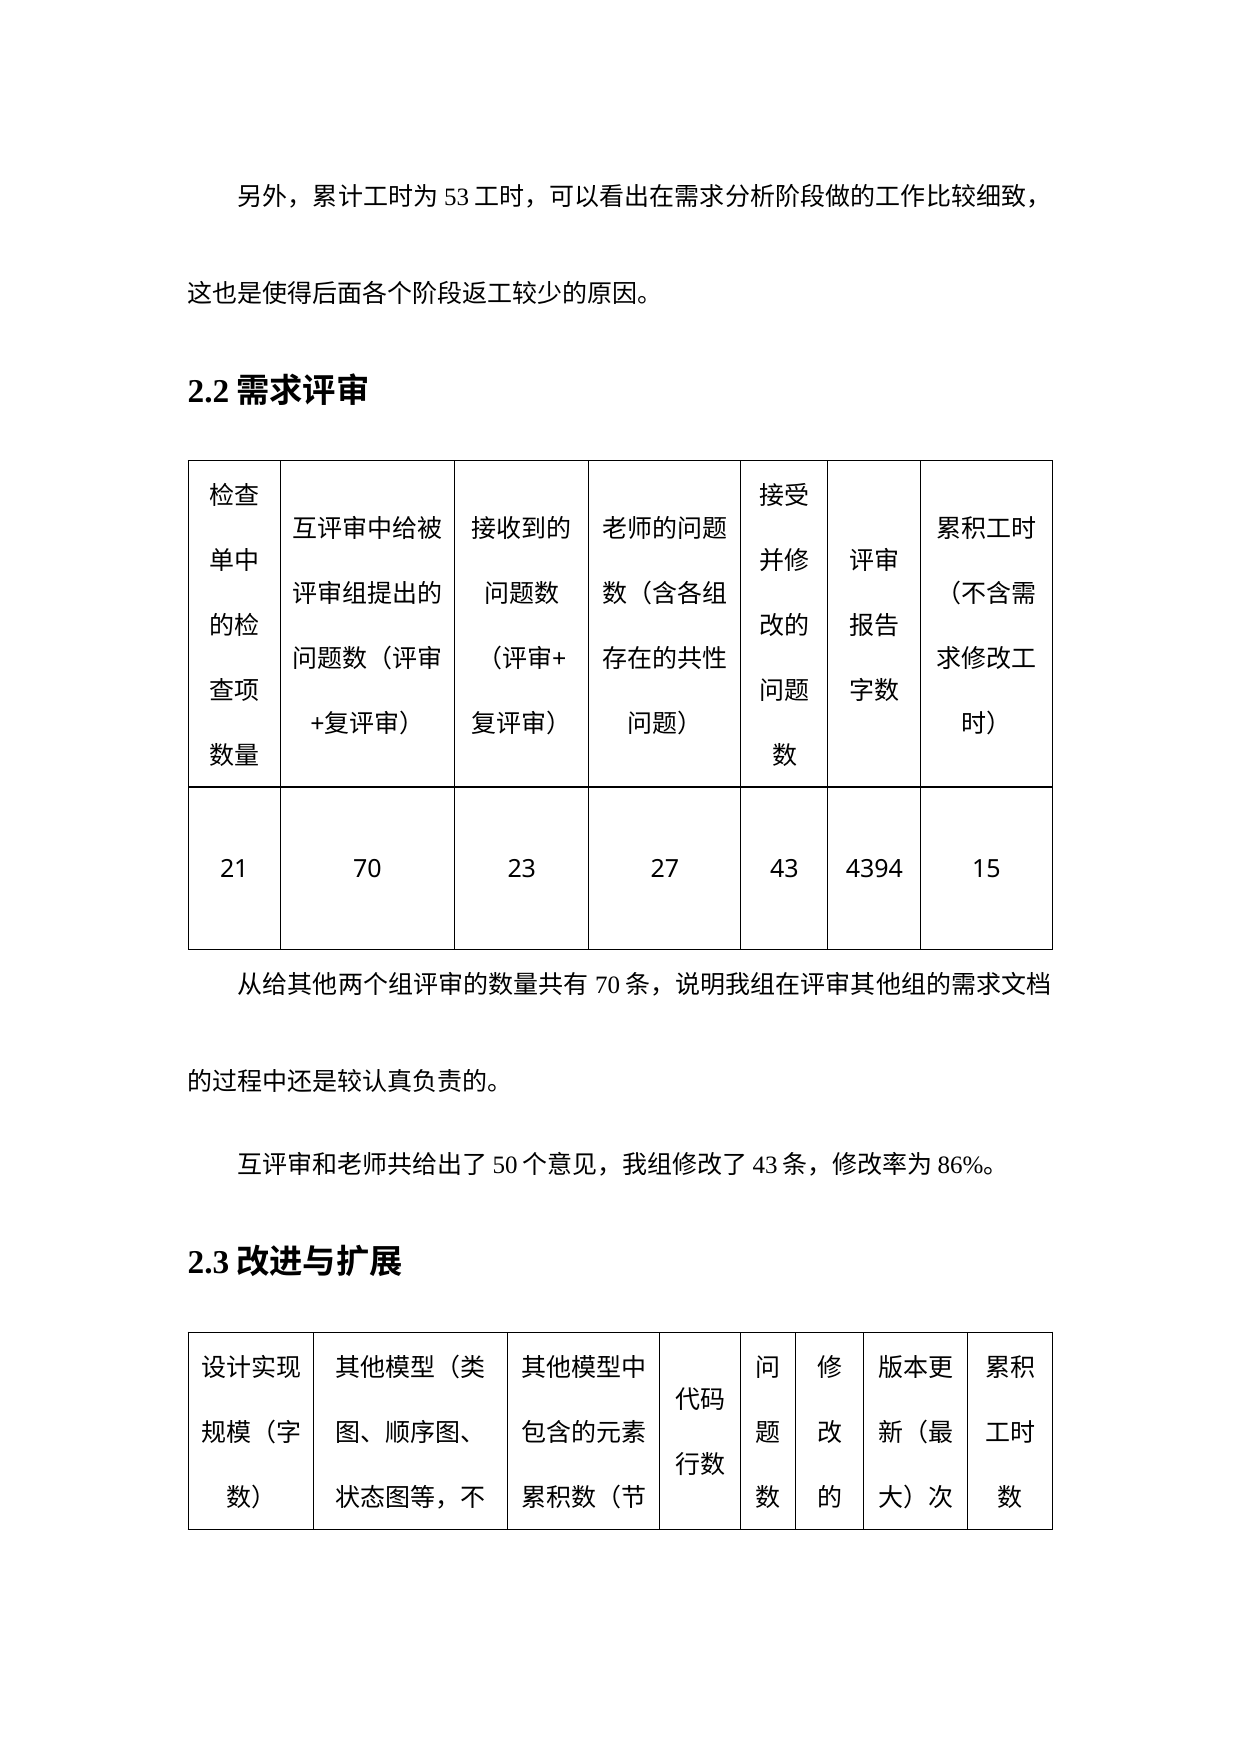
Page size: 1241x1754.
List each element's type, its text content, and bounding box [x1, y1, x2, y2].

table_header 累积工时数 [968, 1333, 1052, 1528]
table_cell 70 [281, 788, 454, 949]
text 互评审和老师共给出了50个意见，我组修改了43条，修改率为86%。 [187, 1131, 1053, 1196]
table_header 设计实现规模（字数） [189, 1333, 313, 1528]
table_cell 15 [921, 788, 1052, 949]
table_header 老师的问题数（含各组存在的共性问题） [589, 461, 740, 786]
table_header 其他模型（类图、顺序图、状态图等，不含非规范的示意图） [314, 1333, 507, 1528]
table_header 互评审中给被评审组提出的问题数（评审+复评审） [281, 461, 454, 786]
subtitle 2.2需求评审 [187, 355, 1053, 420]
table_header 评审报告字数 [828, 461, 920, 786]
table_header 修改的问题数 [796, 1333, 863, 1528]
text 另外，累计工时为53工时，可以看出在需求分析阶段做的工作比较细致，这也是使得后面各个阶段返工较少的原因。 [187, 162, 1053, 324]
table_header 检查单中的检查项数量 [189, 461, 280, 786]
table_cell 21 [189, 788, 280, 949]
table_header 累积工时（不含需求修改工时） [921, 461, 1052, 786]
table_cell 4394 [828, 788, 920, 949]
table_header 接受并修改的问题数 [741, 461, 827, 786]
table_header 问题数 [741, 1333, 795, 1528]
text 从给其他两个组评审的数量共有70条，说明我组在评审其他组的需求文档的过程中还是较认真负责的。 [187, 950, 1053, 1112]
table_cell 43 [741, 788, 827, 949]
subtitle 2.3改进与扩展 [187, 1226, 1053, 1291]
table_header 接收到的问题数（评审+复评审） [455, 461, 588, 786]
table_header 其他模型中包含的元素累积数（节点和边的数量） [508, 1333, 659, 1528]
table_header 代码行数 [660, 1333, 740, 1528]
table_cell 27 [589, 788, 740, 949]
table_header 版本更新（最大）次数 [864, 1333, 967, 1528]
table_cell 23 [455, 788, 588, 949]
